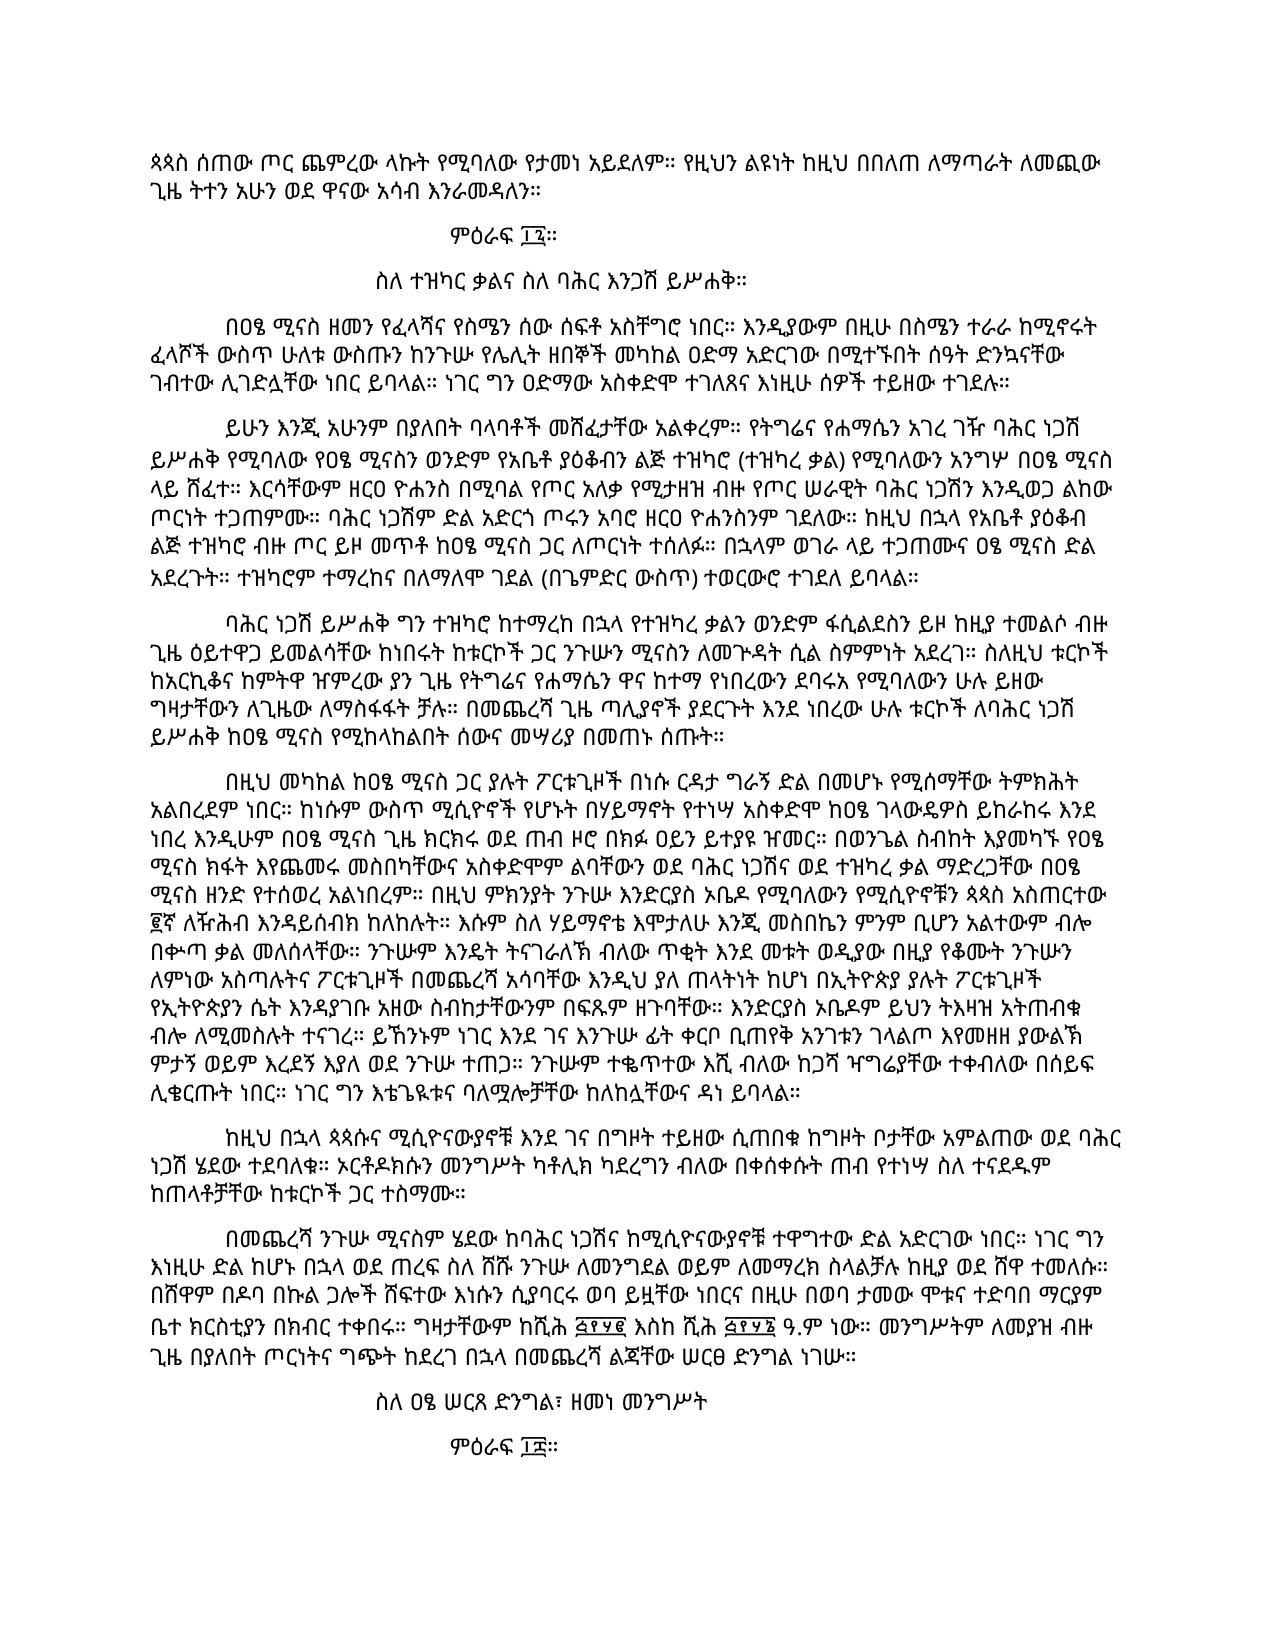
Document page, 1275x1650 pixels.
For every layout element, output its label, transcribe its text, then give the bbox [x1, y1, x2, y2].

text ባሕር ነጋሽ ይሥሐቅ ግን ተዝካሮ ከተማረከ በኋላ የተዝካረ ቃልን ወንድም ፋሲልደስን ይዞ ከዚያ ተመልሶ ብዙ ጊዜ ዕይተዋጋ ይመልሳቸው ከነበሩት ከቱርኮች ጋር ንጉሡን ሚናስን ለመጕዳት ሲል ስምምነት አደረገ። ስለዚህ ቱርኮች ከአርኪቆና ከምትዋ ዠምረው ያን ጊዜ የትግሬና የሐማሴን ዋና ከተማ የነበረውን ደባሩአ የሚባለውን ሁሉ ይዘው ግዛታቸውን ለጊዜው ለማስፋፋት ቻሉ። በመጨረሻ ጊዜ ጣሊያኖች ያደርጉት እንደ ነበረው ሁሉ ቱርኮች ለባሕር ነጋሽ ይሥሐቅ ከዐፄ ሚናስ የሚከላከልበት ሰውና መሣሪያ በመጠኑ ሰጡት። [150, 611, 1125, 751]
text ይሁን እንጂ አሁንም በያለበት ባላባቶች መሸፈታቸው አልቀረም። የትግሬና የሐማሴን አገረ ገዥ ባሕር ነጋሽ ይሥሐቅ የሚባለው የዐፄ ሚናስን ወንድም የአቤቶ ያዕቆብን ልጅ ተዝካሮ (ተዝካረ ቃል) የሚባለውን አንግሦ በዐፄ ሚናስ ላይ ሸፈተ። እርሳቸውም ዘርዐ ዮሐንስ በሚባል የጦር አለቃ የሚታዘዝ ብዙ የጦር ሠራዊት ባሕር ነጋሽን እንዲወጋ ልከው ጦርነት ተጋጠምሙ። ባሕር ነጋሽም ድል አድርጎ ጦሩን አባሮ ዘርዐ ዮሐንስንም ገደለው። ከዚህ በኋላ የአቤቶ ያዕቆብ ልጅ ተዝካሮ ብዙ ጦር ይዞ መጥቶ ከዐፄ ሚናስ ጋር ለጦርነት ተሰለፉ። በኋላም ወገራ ላይ ተጋጠሙና ዐፄ ሚናስ ድል አደረጉት። ተዝካሮም ተማረከና በለማለሞ ገደል (በጌምድር ውስጥ) ተወርውሮ ተገደለ ይባላል። [150, 415, 1125, 593]
text ምዕራፍ ፲፯። [150, 223, 1125, 250]
text በመጨረሻ ንጉሡ ሚናስም ሄደው ከባሕር ነጋሽና ከሚሲዮናውያኖቹ ተዋግተው ድል አድርገው ነበር። ነገር ግን እነዚሁ ድል ከሆኑ በኋላ ወደ ጠረፍ ስለ ሸሹ ንጉሡ ለመንግደል ወይም ለመማረክ ስላልቻሉ ከዚያ ወደ ሸዋ ተመለሱ። በሸዋም በዶባ በኩል ጋሎች ሸፍተው እነሱን ሲያባርሩ ወባ ይዟቸው ነበርና በዚሁ በወባ ታመው ሞቱና ተድባበ ማርያም ቤተ ክርስቲያን በክብር ተቀበሩ። ግዛታቸውም ከሺሕ ፭፻፶፪ እስከ ሺሕ ፭፻፶፮ ዓ.ም ነው። መንግሥትም ለመያዝ ብዙ ጊዜ በያለበት ጦርነትና ግጭት ከደረገ በኋላ በመጨረሻ ልጃቸው ሠርፀ ድንግል ነገሡ። [150, 1226, 1125, 1371]
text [150, 150, 1125, 205]
text ስለ ዐፄ ሠርጸ ድንግል፣ ዘመነ መንግሥት [150, 1389, 1125, 1415]
text በዐፄ ሚናስ ዘመን የፈላሻና የስሜን ሰው ሰፍቶ አስቸግሮ ነበር። እንዲያውም በዚሁ በስሜን ተራራ ከሚኖሩት ፈላሾች ውስጥ ሁለቱ ውስጡን ከንጉሡ የሌሊት ዘበኞች መካከል ዐድማ አድርገው በሚተኙበት ሰዓት ድንኳናቸው ገብተው ሊገድሏቸው ነበር ይባላል። ነገር ግን ዐድማው አስቀድሞ ተገለጸና እነዚሁ ሰዎች ተይዘው ተገደሉ። [150, 314, 1125, 397]
text ስለ ተዝካር ቃልና ስለ ባሕር እንጋሽ ይሥሐቅ። [150, 268, 1125, 295]
text በዚህ መካከል ከዐፄ ሚናስ ጋር ያሉት ፖርቱጊዞች በነሱ ርዳታ ግራኝ ድል በመሆኑ የሚሰማቸው ትምክሕት አልበረደም ነበር። ከነሱም ውስጥ ሚሲዮኖች የሆኑት በሃይማኖት የተነሣ አስቀድሞ ከዐፄ ገላውዴዎስ ይከራከሩ እንደ ነበረ እንዲሁም በዐፄ ሚናስ ጊዜ ክርክሩ ወደ ጠብ ዞሮ በክፉ ዐይን ይተያዩ ዠመር። በወንጌል ስብከት እያመካኙ የዐፄ ሚናስ ክፋት እየጨመሩ መስበካቸውና አስቀድሞም ልባቸውን ወደ ባሕር ነጋሽና ወደ ተዝካረ ቃል ማድረጋቸው በዐፄ ሚናስ ዘንድ የተሰወረ አልነበረም። በዚህ ምክንያት ንጉሡ እንድርያስ ኦቤዶ የሚባለውን የሚሲዮኖቹን ጳጳስ አስጠርተው ፪ኛ ለዥሕብ እንዳይሰብክ ከለከሉት። እሱም ስለ ሃይማኖቴ እሞታለሁ እንጂ መስበኬን ምንም ቢሆን አልተውም ብሎ በቍጣ ቃል መለሰላቸው። ንጉሡም እንዴት ትናገራለኽ ብለው ጥቂት እንደ መቱት ወዲያው በዚያ የቆሙት ንጉሡን ለምነው አስጣሉትና ፖርቱጊዞች በመጨረሻ አሳባቸው እንዲህ ያለ ጠላትነት ከሆነ በኢትዮጵያ ያሉት ፖርቱጊዞች የኢትዮጵያን ሴት እንዳያገቡ አዘው ስብከታቸውንም በፍጹም ዘጉባቸው። እንድርያስ ኦቤዶም ይህን ትእዛዝ አትጠብቁ ብሎ ለሚመስሉት ተናገረ። ይኸንኑም ነገር እንደ ገና እንጉሡ ፊት ቀርቦ ቢጠየቅ አንገቱን ገላልጦ እየመዘዘ ያውልኽ ምታኝ ወይም እረደኝ እያለ ወደ ንጉሡ ተጠጋ። ንጉሡም ተቈጥተው እሺ ብለው ከጋሻ ዣግሬያቸው ተቀብለው በሰይፍ ሊቄርጡት ነበር። ነገር ግን እቴጌዪቱና ባለሟሎቻቸው ከለከሏቸውና ዳነ ይባላል። [150, 769, 1125, 1106]
text ከዚህ በኋላ ጳጳሱና ሚሲዮናውያኖቹ እንደ ገና በግዞት ተይዘው ሲጠበቁ ከግዞት ቦታቸው አምልጠው ወደ ባሕር ነጋሽ ሄደው ተደባለቁ። ኦርቶዶክሱን መንግሥት ካቶሊክ ካደረግን ብለው በቀሰቀሱት ጠብ የተነሣ ስለ ተናደዱም ከጠላቶቻቸው ከቱርኮች ጋር ተስማሙ። [150, 1125, 1125, 1208]
text ምዕራፍ ፲፰። [150, 1434, 1125, 1461]
